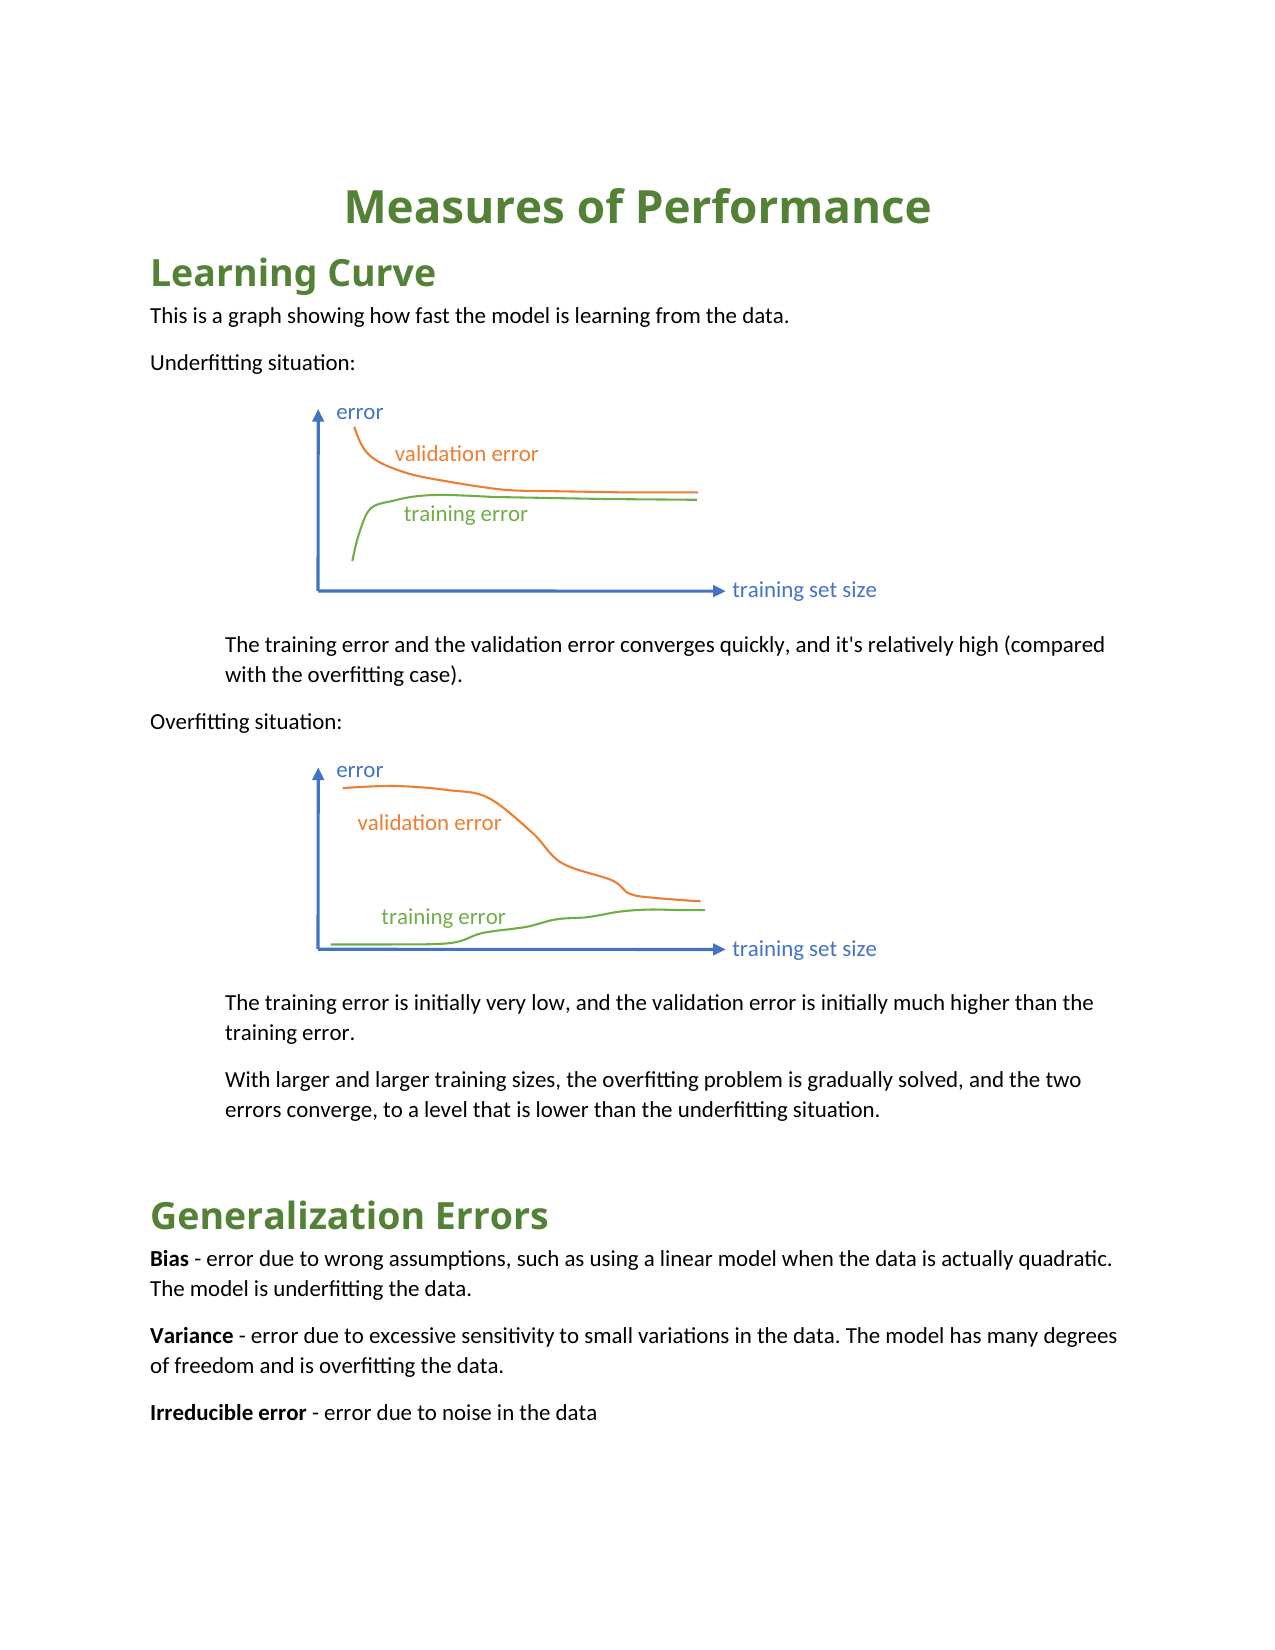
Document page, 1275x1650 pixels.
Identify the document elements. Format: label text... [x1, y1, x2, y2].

text Irreducible error - error due to noise in the data [150, 1398, 1125, 1426]
subtitle Learning Curve [150, 246, 1125, 297]
text With larger and larger training sizes, the overfitting problem is gradually solved, and the two errors converge, to a level that is lower than the underfitting situation. [225, 1065, 1125, 1123]
text The training error and the validation error converges quickly, and it's relatively high (compared with the overfitting case). [225, 630, 1125, 688]
text Variance - error due to excessive sensitivity to small variations in the data. The model has many degrees of freedom and is overfitting the data. [150, 1321, 1125, 1379]
subtitle Generalization Errors [150, 1189, 1125, 1240]
text The training error is initially very low, and the validation error is initially much higher than the training error. [225, 988, 1125, 1046]
text Underfitting situation: [150, 348, 1125, 376]
subtitle Measures of Performance [150, 175, 1125, 237]
text Bias - error due to wrong assumptions, such as using a linear model when the data is actually quadratic. The model is underfitting the data. [150, 1244, 1125, 1302]
text This is a graph showing how fast the model is learning from the data. [150, 302, 1125, 329]
text Overfitting situation: [150, 707, 1125, 735]
